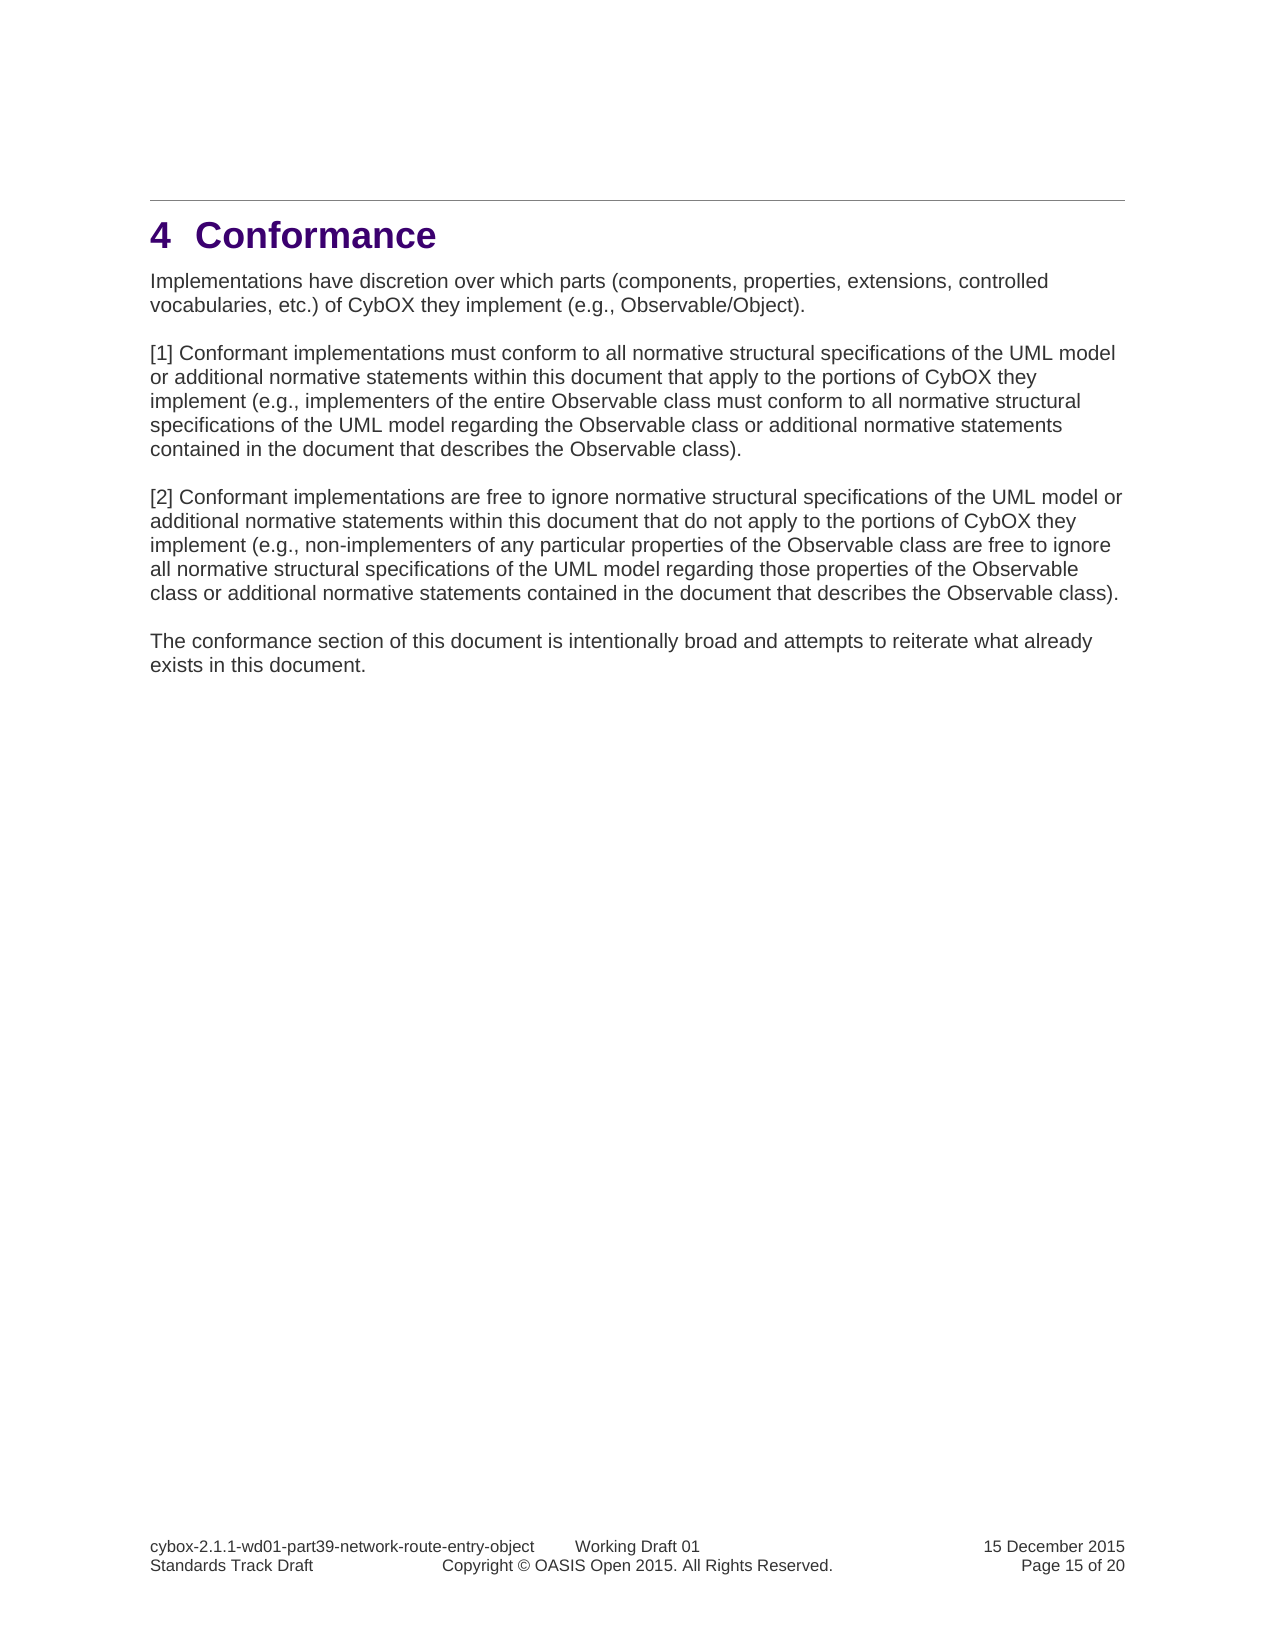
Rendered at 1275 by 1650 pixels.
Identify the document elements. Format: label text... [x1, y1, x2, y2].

text Implementations have discretion over which parts (components, properties, extensions, controlled vocabularies, etc.) of CybOX they implement (e.g., Observable/Object). [150, 269, 1125, 317]
text [2] Conformant implementations are free to ignore normative structural specifications of the UML model or additional normative statements within this document that do not apply to the portions of CybOX they implement (e.g., non-implementers of any particular properties of the Observable class are free to ignore all normative structural specifications of the UML model regarding those properties of the Observable class or additional normative statements contained in the document that describes the Observable class). [150, 485, 1125, 604]
text [1] Conformant implementations must conform to all normative structural specifications of the UML model or additional normative statements within this document that apply to the portions of CybOX they implement (e.g., implementers of the entire Observable class must conform to all normative structural specifications of the UML model regarding the Observable class or additional normative statements contained in the document that describes the Observable class). [150, 341, 1125, 461]
text The conformance section of this document is intentionally broad and attempts to reiterate what already exists in this document. [150, 628, 1125, 676]
subtitle Conformance [150, 201, 1125, 257]
